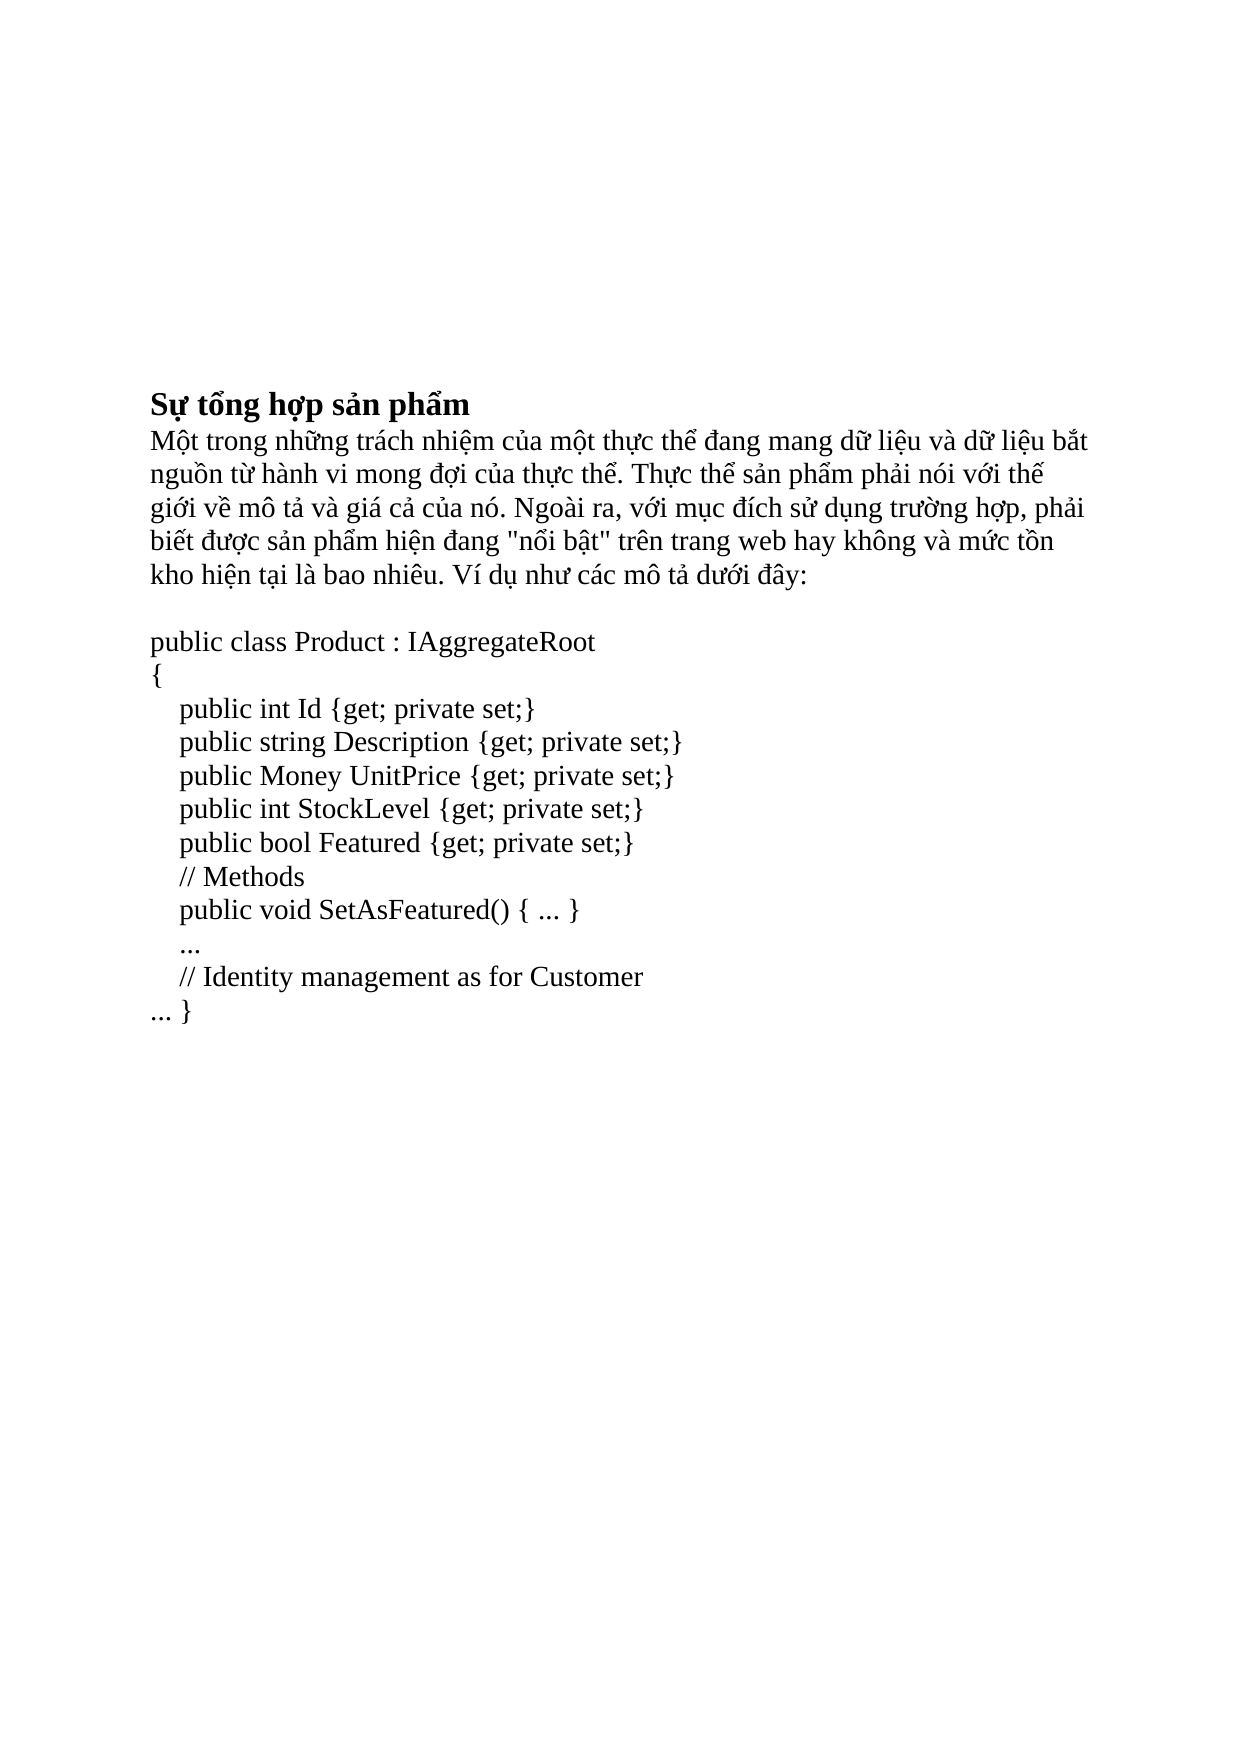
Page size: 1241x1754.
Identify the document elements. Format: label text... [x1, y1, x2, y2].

text public int Id {get; private set;} [150, 691, 1090, 724]
text public Money UnitPrice {get; private set;} [150, 758, 1090, 792]
text public int StockLevel {get; private set;} [150, 792, 1090, 825]
text public void SetAsFeatured() { ... } [150, 892, 1090, 926]
text Một trong những trách nhiệm của một thực thể đang mang dữ liệu và dữ liệu bắt nguồn từ hành vi mong đợi của thực thể. Thực thể sản phẩm phải nói với thế giới về mô tả và giá cả của nó. Ngoài ra, với mục đích sử dụng trường hợp, phải biết được sản phẩm hiện đang "nổi bật" trên trang web hay không và mức tồn kho hiện tại là bao nhiêu. Ví dụ như các mô tả dưới đây: [150, 423, 1090, 590]
text public bool Featured {get; private set;} [150, 825, 1090, 859]
text ... } [150, 993, 1090, 1026]
text ... [150, 926, 1090, 959]
text public string Description {get; private set;} [150, 724, 1090, 758]
text public class Product : IAggregateRoot [150, 624, 1090, 657]
text // Methods [150, 859, 1090, 892]
text Sự tổng hợp sản phẩm [150, 384, 1090, 423]
text { [150, 657, 1090, 691]
text // Identity management as for Customer [150, 959, 1090, 993]
